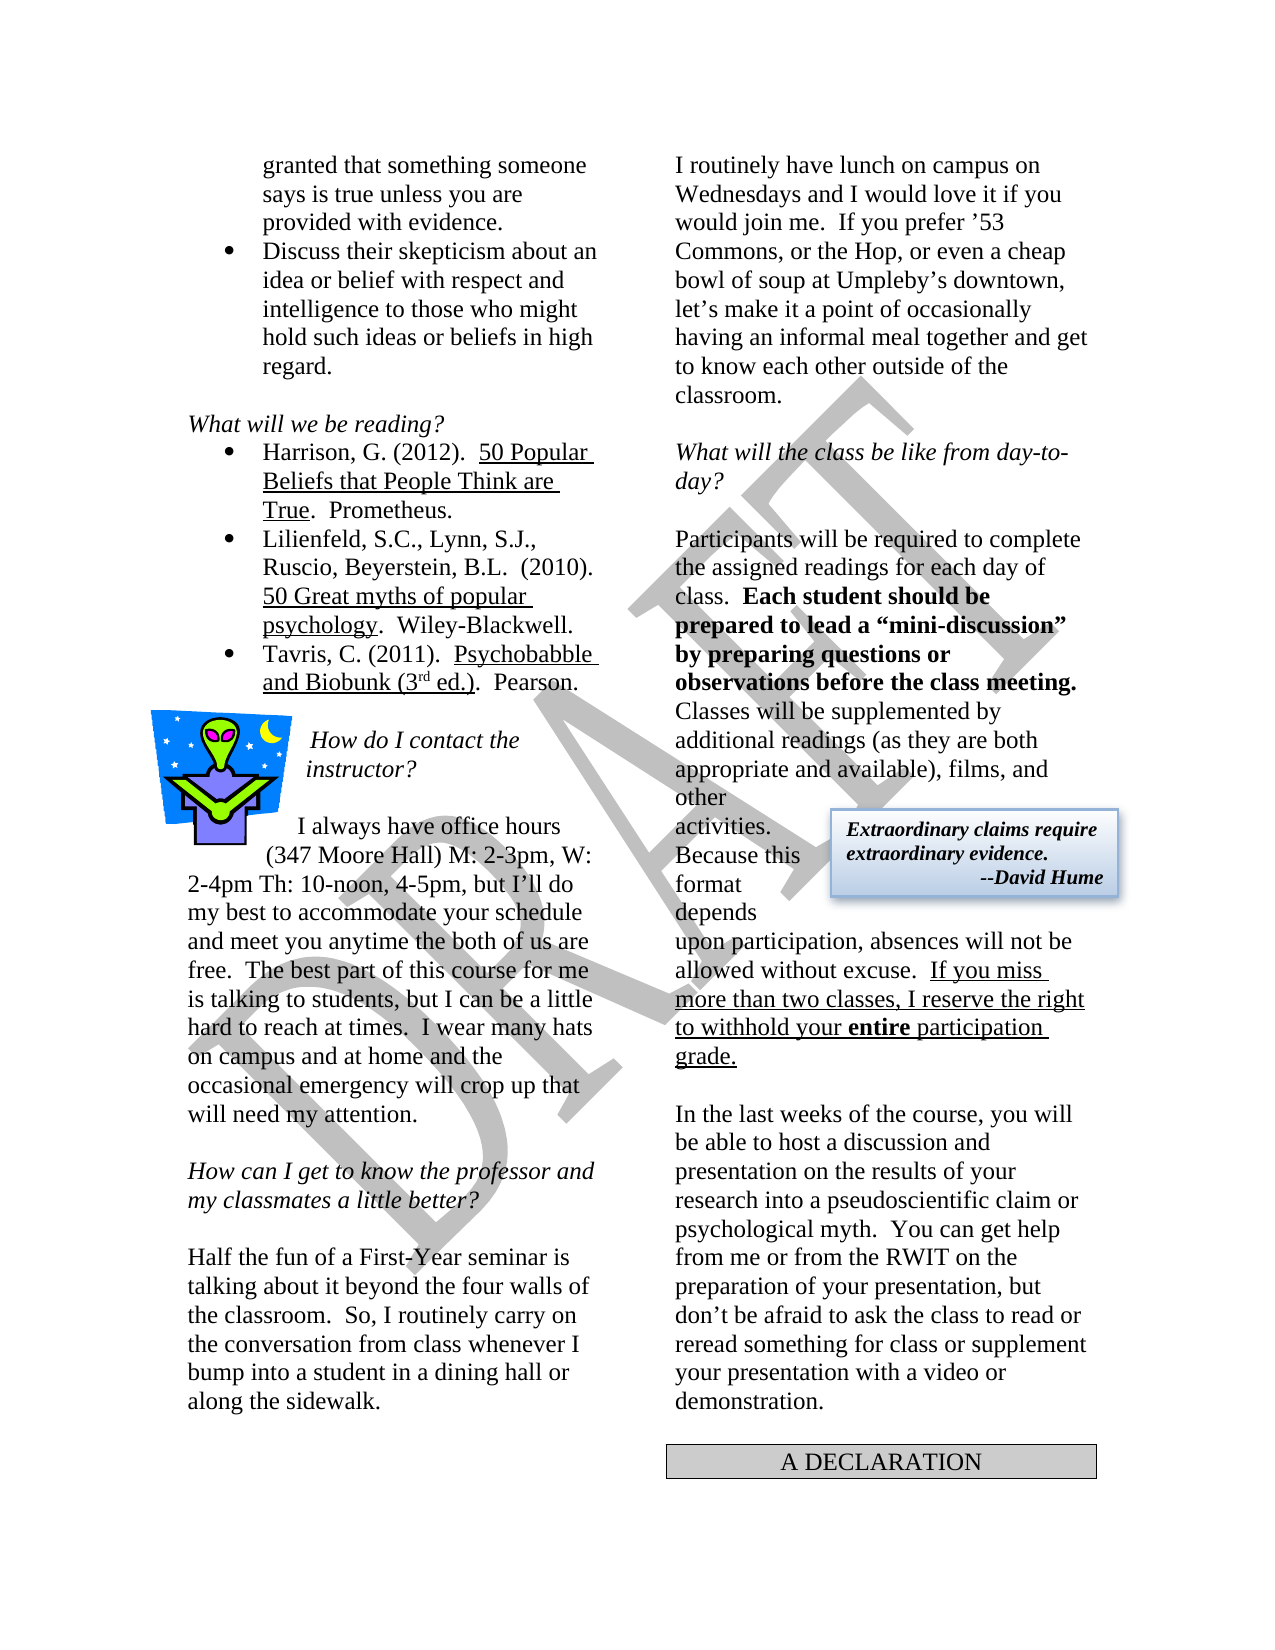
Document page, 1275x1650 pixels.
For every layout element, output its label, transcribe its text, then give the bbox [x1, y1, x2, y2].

list Harrison, G. (2012). 50 Popular Beliefs that People Think are True. Prometheus. [225, 437, 600, 524]
list Discuss their skepticism about an idea or belief with respect and intelligence to those who might hold such ideas or beliefs in high regard. [225, 236, 600, 380]
text How can I get to know the professor and my classmates a little better? [187, 1156, 600, 1214]
text A DECLARATION [667, 1445, 1096, 1478]
text Half the fun of a First-Year seminar is talking about it beyond the four walls of the classroom. So, I routinely carry on the conversation from class whenever I bump into a student in a dining hall or along the sidewalk. [187, 1242, 600, 1415]
list Tavris, C. (2011). Psychobabble and Biobunk (3rd ed.). Pearson. [225, 639, 600, 696]
list Lilienfeld, S.C., Lynn, S.J., Ruscio, Beyerstein, B.L. (2010). 50 Great myths of popular psychology. Wiley-Blackwell. [225, 524, 600, 639]
text What will we be reading? [187, 409, 600, 437]
text I always have office hours (347 Moore Hall) M: 2-3pm, W: 2-4pm Th: 10-noon, 4-5pm, but I’ll do my best to accommodate your schedule and meet you anytime the both of us are free. The best part of this course for me is talking to students, but I can be a little hard to reach at times. I wear many hats on campus and at home and the occasional emergency will crop up that will need my attention. [187, 811, 600, 1127]
text In the last weeks of the course, you will be able to host a discussion and presentation on the results of your research into a pseudoscientific claim or psychological myth. You can get help from me or from the RWIT on the preparation of your presentation, but don’t be afraid to ask the class to read or reread something for class or supplement your presentation with a video or demonstration. [675, 1099, 1087, 1415]
text Participants will be required to complete the assigned readings for each day of class. Each student should be prepared to lead a “mini-discussion” by preparing questions or observations before the class meeting. Classes will be supplemented by additional readings (as they are both appropriate and available), films, and other activities. Because this format depends upon participation, absences will not be allowed without excuse. If you miss more than two classes, I reserve the right to withhold your entire participation grade. [675, 524, 1087, 1070]
text What will the class be like from day-to-day? [675, 437, 1087, 495]
text I routinely have lunch on campus on Wednesdays and I would love it if you would join me. If you prefer ’53 Commons, or the Hop, or even a cheap bowl of soup at Umpleby’s downtown, let’s make it a point of occasionally having an informal meal together and get to know each other outside of the classroom. [675, 150, 1087, 409]
text How do I contact the instructor? [187, 725, 600, 782]
